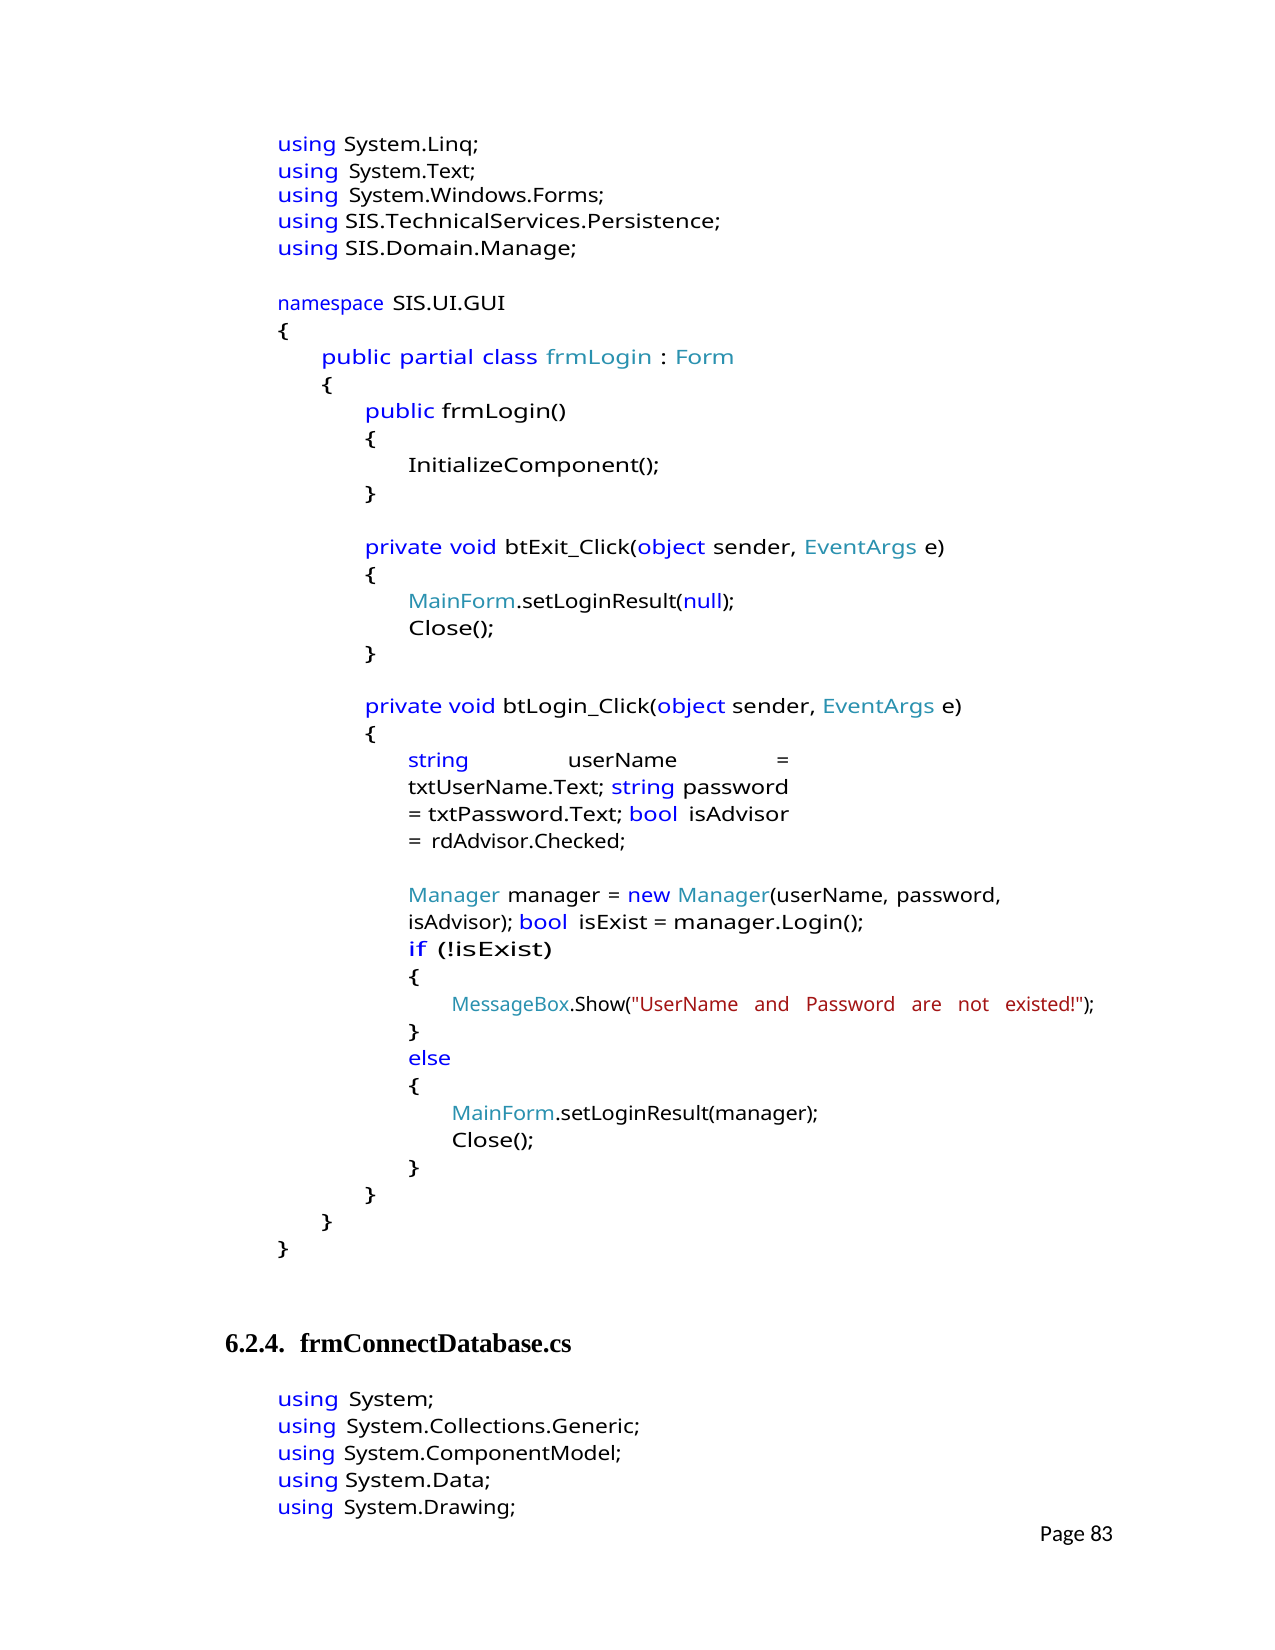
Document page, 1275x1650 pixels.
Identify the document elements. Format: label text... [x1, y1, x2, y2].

text } [321, 1207, 451, 1234]
text using System.Linq; using System.Text; [277, 131, 522, 184]
text { [277, 316, 1244, 343]
text using System.Windows.Forms; [277, 184, 1244, 207]
text { [408, 963, 1244, 990]
text { [364, 719, 1244, 746]
text { [364, 425, 1244, 452]
text public frmLogin() [364, 397, 1244, 424]
text MainForm.setLoginResult(manager); Close(); [451, 1099, 879, 1153]
text using System.Drawing; using System.Linq; using System.Text; [277, 1494, 522, 1521]
text { [408, 1071, 451, 1098]
text else [408, 1044, 451, 1071]
text namespace SIS.UI.GUI [277, 289, 1244, 316]
text } [364, 479, 1244, 506]
text MainForm.setLoginResult(null); Close(); [408, 588, 746, 642]
text } [364, 642, 1244, 664]
text using System.Collections.Generic; using System.ComponentModel; using System.Data; [277, 1413, 650, 1494]
text string userName = txtUserName.Text; string password = txtPassword.Text; bool isAdvisor = rdAdvisor.Checked; [408, 746, 789, 854]
text public partial class frmLogin : Form [321, 343, 1244, 370]
text } [364, 1180, 451, 1207]
text } [408, 1153, 451, 1180]
text private void btLogin_Click(object sender, EventArgs e) [364, 692, 1244, 719]
text Manager manager = new Manager(userName, password, isAdvisor); bool isExist = manager.Login(); [408, 881, 1110, 935]
text using SIS.TechnicalServices.Persistence; using SIS.Domain.Manage; [277, 208, 746, 262]
text } [277, 1234, 451, 1261]
text private void btExit_Click(object sender, EventArgs e) [364, 533, 1244, 560]
text if (!isExist) [408, 936, 1244, 962]
text } [408, 1017, 451, 1044]
text MessageBox.Show("UserName and Password are not existed!"); [451, 990, 1244, 1017]
text InitializeComponent(); [408, 452, 1244, 479]
text using System; [277, 1385, 1244, 1412]
subtitle frmConnectDatabase.cs [225, 1327, 1244, 1358]
text { [364, 560, 1244, 587]
text { [321, 370, 1244, 397]
